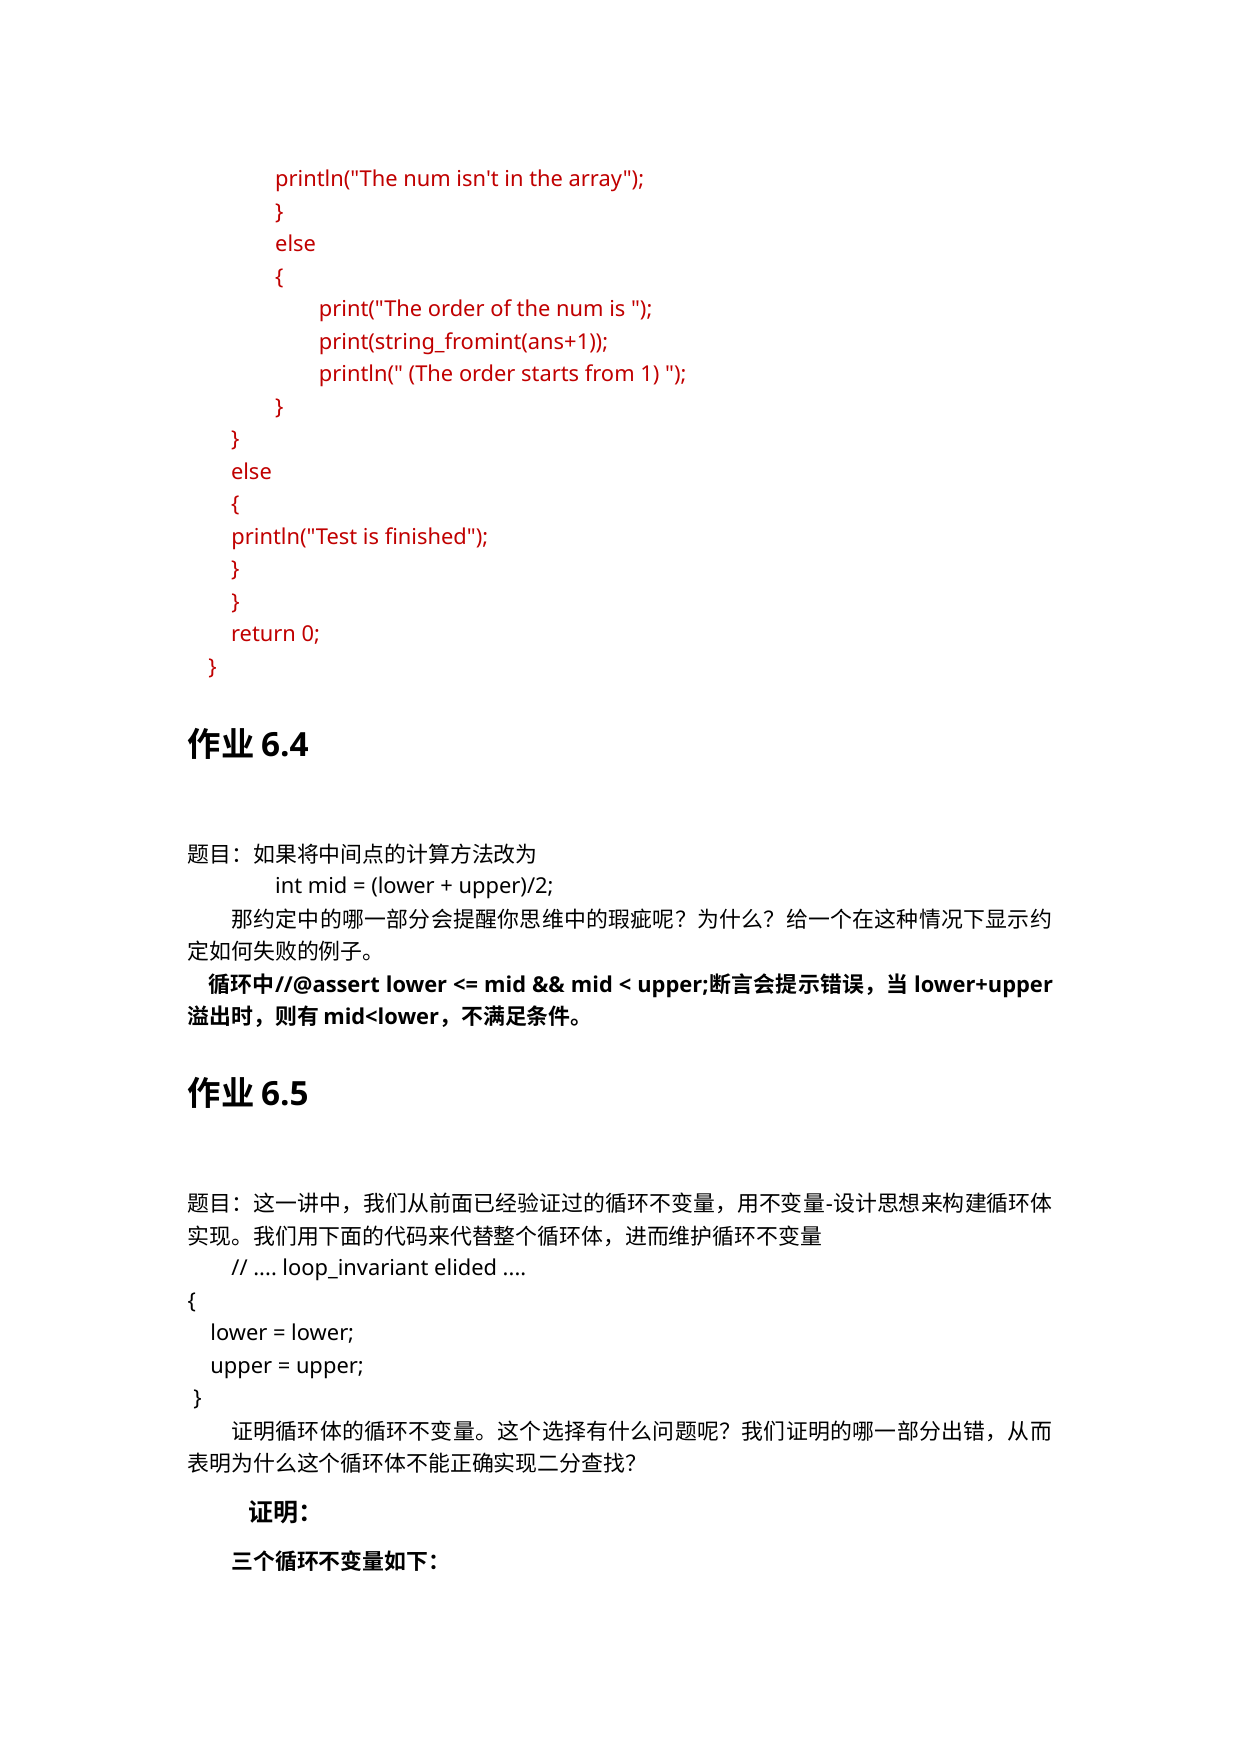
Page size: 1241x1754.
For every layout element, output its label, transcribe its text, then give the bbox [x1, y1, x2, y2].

text } [187, 422, 1053, 454]
subtitle 作业6.4 [187, 709, 1053, 774]
text else [187, 227, 1053, 259]
text print(string_fromint(ans+1)); [187, 324, 1053, 357]
text return 0; [187, 617, 1053, 649]
text 题目：这一讲中，我们从前面已经验证过的循环不变量，用不变量-设计思想来构建循环体实现。我们用下面的代码来代替整个循环体，进而维护循环不变量 [187, 1186, 1053, 1251]
text 循环中//@assert lower <= mid && mid < upper;断言会提示错误，当lower+upper溢出时，则有mid<lower，不满足条件。 [187, 966, 1053, 1031]
subtitle 作业6.5 [187, 1058, 1053, 1123]
text } [187, 584, 1053, 617]
text 那约定中的哪一部分会提醒你思维中的瑕疵呢？为什么？给一个在这种情况下显示约定如何失败的例子。 [187, 901, 1053, 966]
text int mid = (lower + upper)/2; [187, 869, 1053, 901]
text 三个循环不变量如下： [187, 1543, 1053, 1576]
text } [187, 389, 1053, 422]
text } [187, 649, 1053, 682]
text else [187, 454, 1053, 487]
text println("Test is finished"); [187, 519, 1053, 552]
text print("The order of the num is "); [187, 292, 1053, 324]
text // .... loop_invariant elided .... { lower = lower; [187, 1251, 1053, 1348]
text println("The num isn't in the array"); [187, 162, 1053, 194]
text { [187, 487, 1053, 519]
text } [187, 194, 1053, 227]
text 题目：如果将中间点的计算方法改为 [187, 836, 1053, 869]
text { [187, 259, 1053, 292]
text 证明： [187, 1478, 1053, 1543]
text upper = upper; } [187, 1348, 1053, 1413]
text 证明循环体的循环不变量。这个选择有什么问题呢？我们证明的哪一部分出错，从而表明为什么这个循环体不能正确实现二分查找？ [187, 1413, 1053, 1478]
text } [187, 552, 1053, 584]
text println(" (The order starts from 1) "); [187, 357, 1053, 389]
